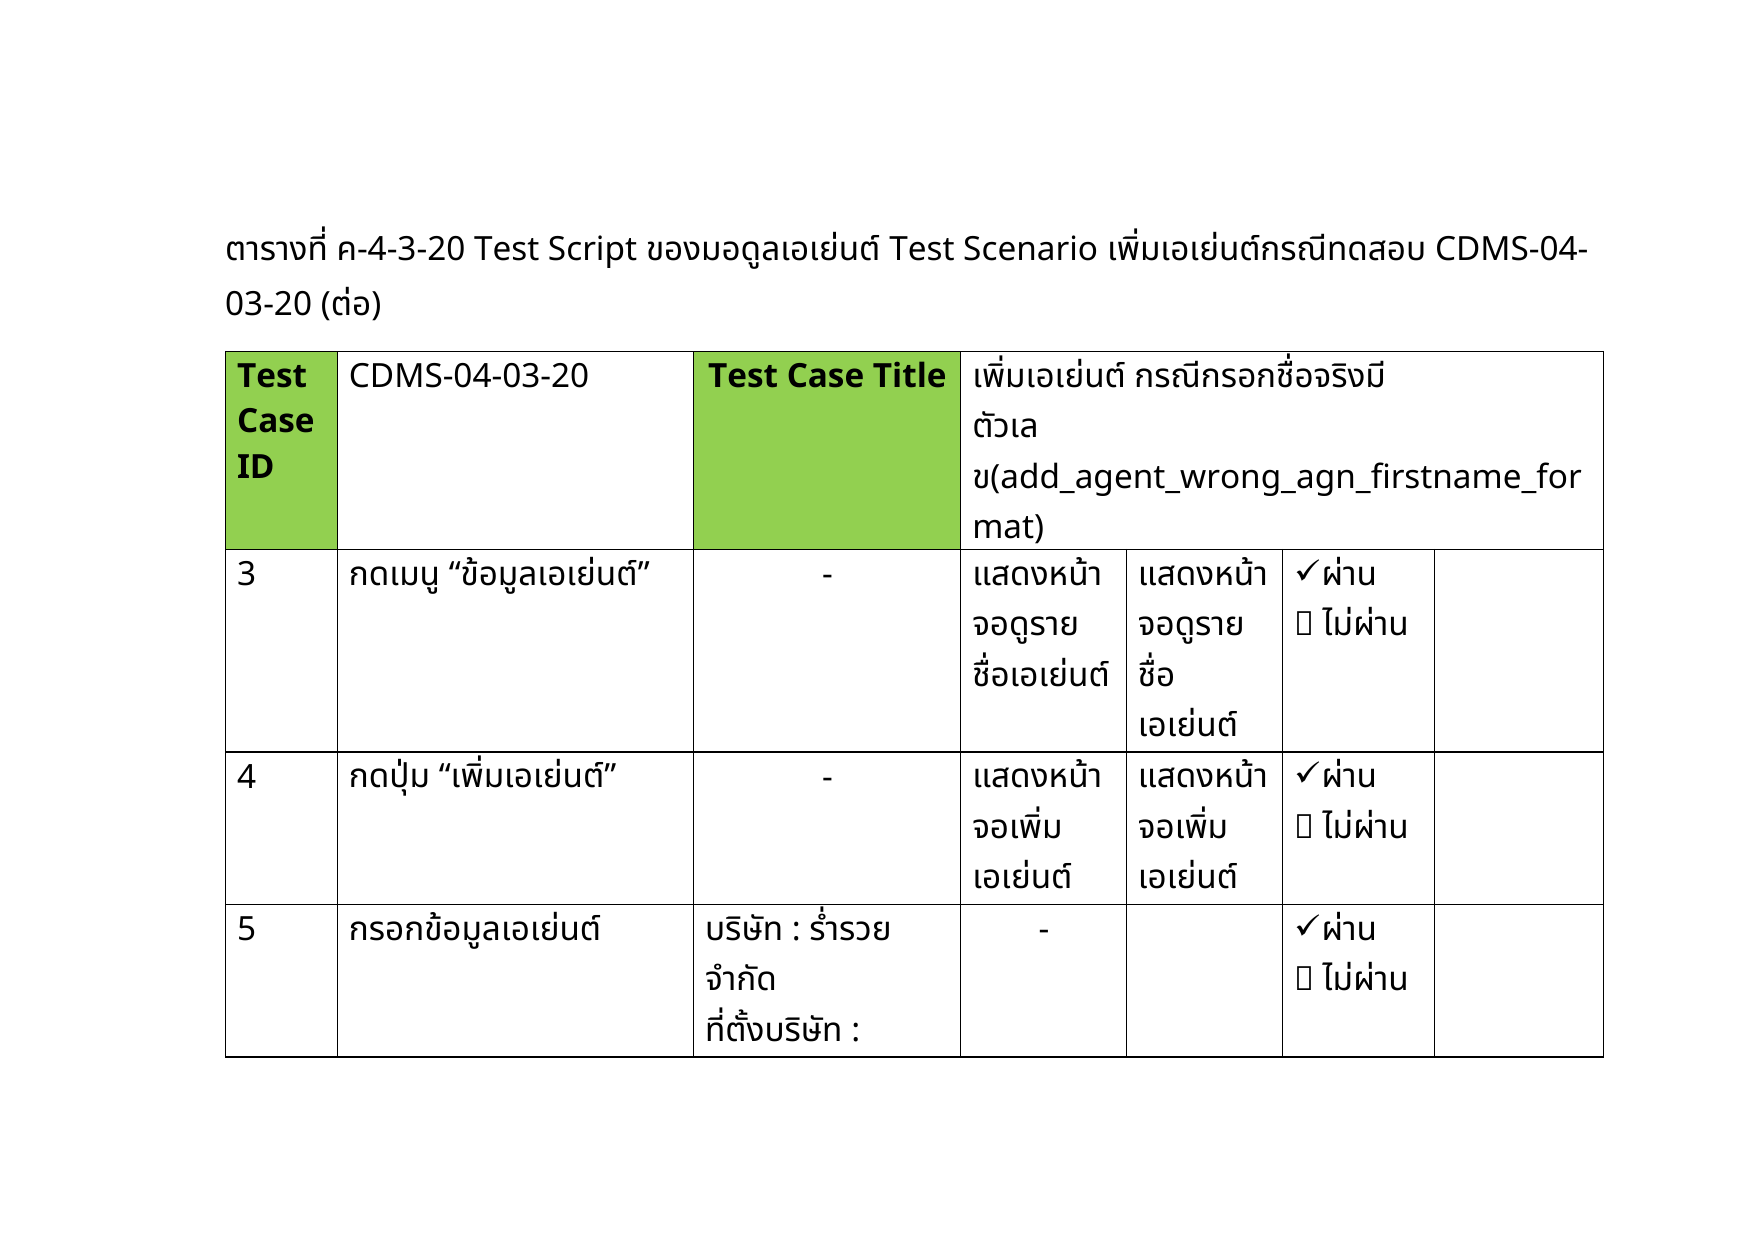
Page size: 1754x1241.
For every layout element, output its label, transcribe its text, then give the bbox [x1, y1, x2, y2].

table_cell กดปุ่ม “เพิ่มเอเย่นต์” [338, 753, 693, 904]
table_cell - [694, 753, 960, 904]
table_cell [1435, 753, 1603, 904]
table_cell [1435, 550, 1603, 751]
table_header Test Case Title [694, 352, 960, 549]
table_cell แสดงหน้าจอดูรายชื่อเอเย่นต์ [961, 550, 1126, 751]
table_cell แสดงหน้าจอดูรายชื่อเอเย่นต์ [1127, 550, 1282, 751]
table_cell - [694, 550, 960, 751]
table_cell [1127, 905, 1282, 1056]
text ตารางที่ ค-4-3-20 Test Script ของมอดูลเอเย่นต์ Test Scenario เพิ่มเอเย่นต์กรณีทดสอบ CDMS-04-03-20 (ต่อ) [225, 225, 1604, 330]
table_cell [694, 905, 960, 1056]
table_cell กดเมนู “ข้อมูลเอเย่นต์” [338, 550, 693, 751]
table_cell ผ่าน  ไม่ผ่าน [1283, 550, 1434, 751]
table_cell - [961, 905, 1126, 1056]
table_header เพิ่มเอเย่นต์ กรณีกรอกชื่อจริงมีตัวเลข(add_agent_wrong_agn_firstname_format) [961, 352, 1603, 549]
table_header Test Case ID [226, 352, 337, 549]
table_cell ผ่าน  ไม่ผ่าน [1283, 753, 1434, 904]
table_cell แสดงหน้าจอเพิ่มเอเย่นต์ [1127, 753, 1282, 904]
table_cell [1435, 905, 1603, 1056]
table_cell 5 [226, 905, 337, 1056]
table_cell กรอกข้อมูลเอเย่นต์ [338, 905, 693, 1056]
table_cell 4 [226, 753, 337, 904]
table_cell ผ่าน  ไม่ผ่าน [1283, 905, 1434, 1056]
table_cell แสดงหน้าจอเพิ่มเอเย่นต์ [961, 753, 1126, 904]
table_header CDMS-04-03-20 [338, 352, 693, 549]
table_cell 3 [226, 550, 337, 751]
